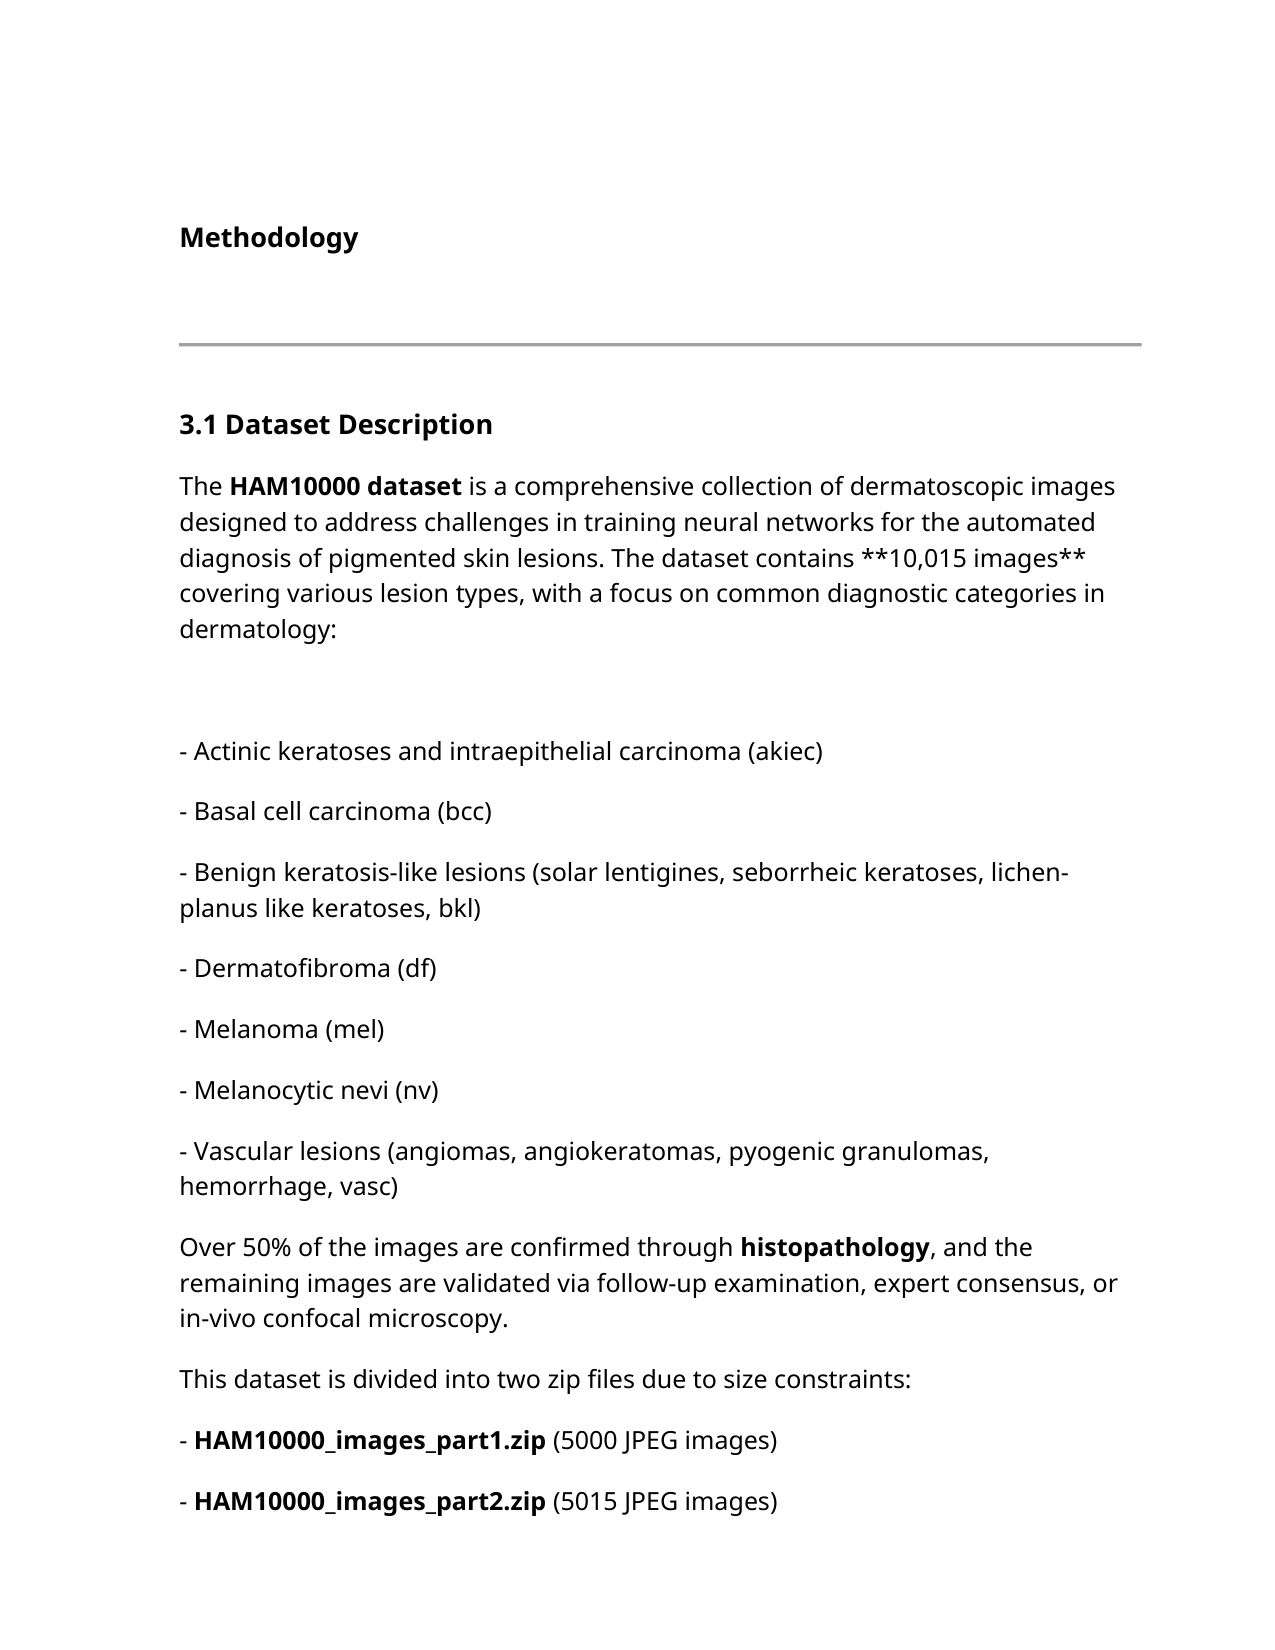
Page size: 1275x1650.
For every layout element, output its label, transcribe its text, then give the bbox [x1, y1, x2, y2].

text - Actinic keratoses and intraepithelial carcinoma (akiec) [179, 733, 1142, 767]
text - HAM10000_images_part1.zip (5000 JPEG images) [179, 1423, 1142, 1457]
text - Melanoma (mel) [179, 1012, 1142, 1046]
text Over 50% of the images are confirmed through histopathology, and the remaining images are validated via follow-up examination, expert consensus, or in-vivo confocal microscopy. [179, 1230, 1142, 1335]
subtitle Methodology [179, 219, 1142, 256]
text This dataset is divided into two zip files due to size constraints: [179, 1362, 1142, 1396]
text - Basal cell carcinoma (bcc) [179, 794, 1142, 828]
text - Benign keratosis-like lesions (solar lentigines, seborrheic keratoses, lichen-planus like keratoses, bkl) [179, 854, 1142, 924]
text The HAM10000 dataset is a comprehensive collection of dermatoscopic images designed to address challenges in training neural networks for the automated diagnosis of pigmented skin lesions. The dataset contains **10,015 images** covering various lesion types, with a focus on common diagnostic categories in dermatology: [179, 469, 1142, 646]
text - Dermatofibroma (df) [179, 951, 1142, 985]
subtitle 3.1 Dataset Description [179, 405, 1142, 442]
text - Vascular lesions (angiomas, angiokeratomas, pyogenic granulomas, hemorrhage, vasc) [179, 1133, 1142, 1203]
text - HAM10000_images_part2.zip (5015 JPEG images) [179, 1483, 1142, 1517]
text - Melanocytic nevi (nv) [179, 1072, 1142, 1107]
